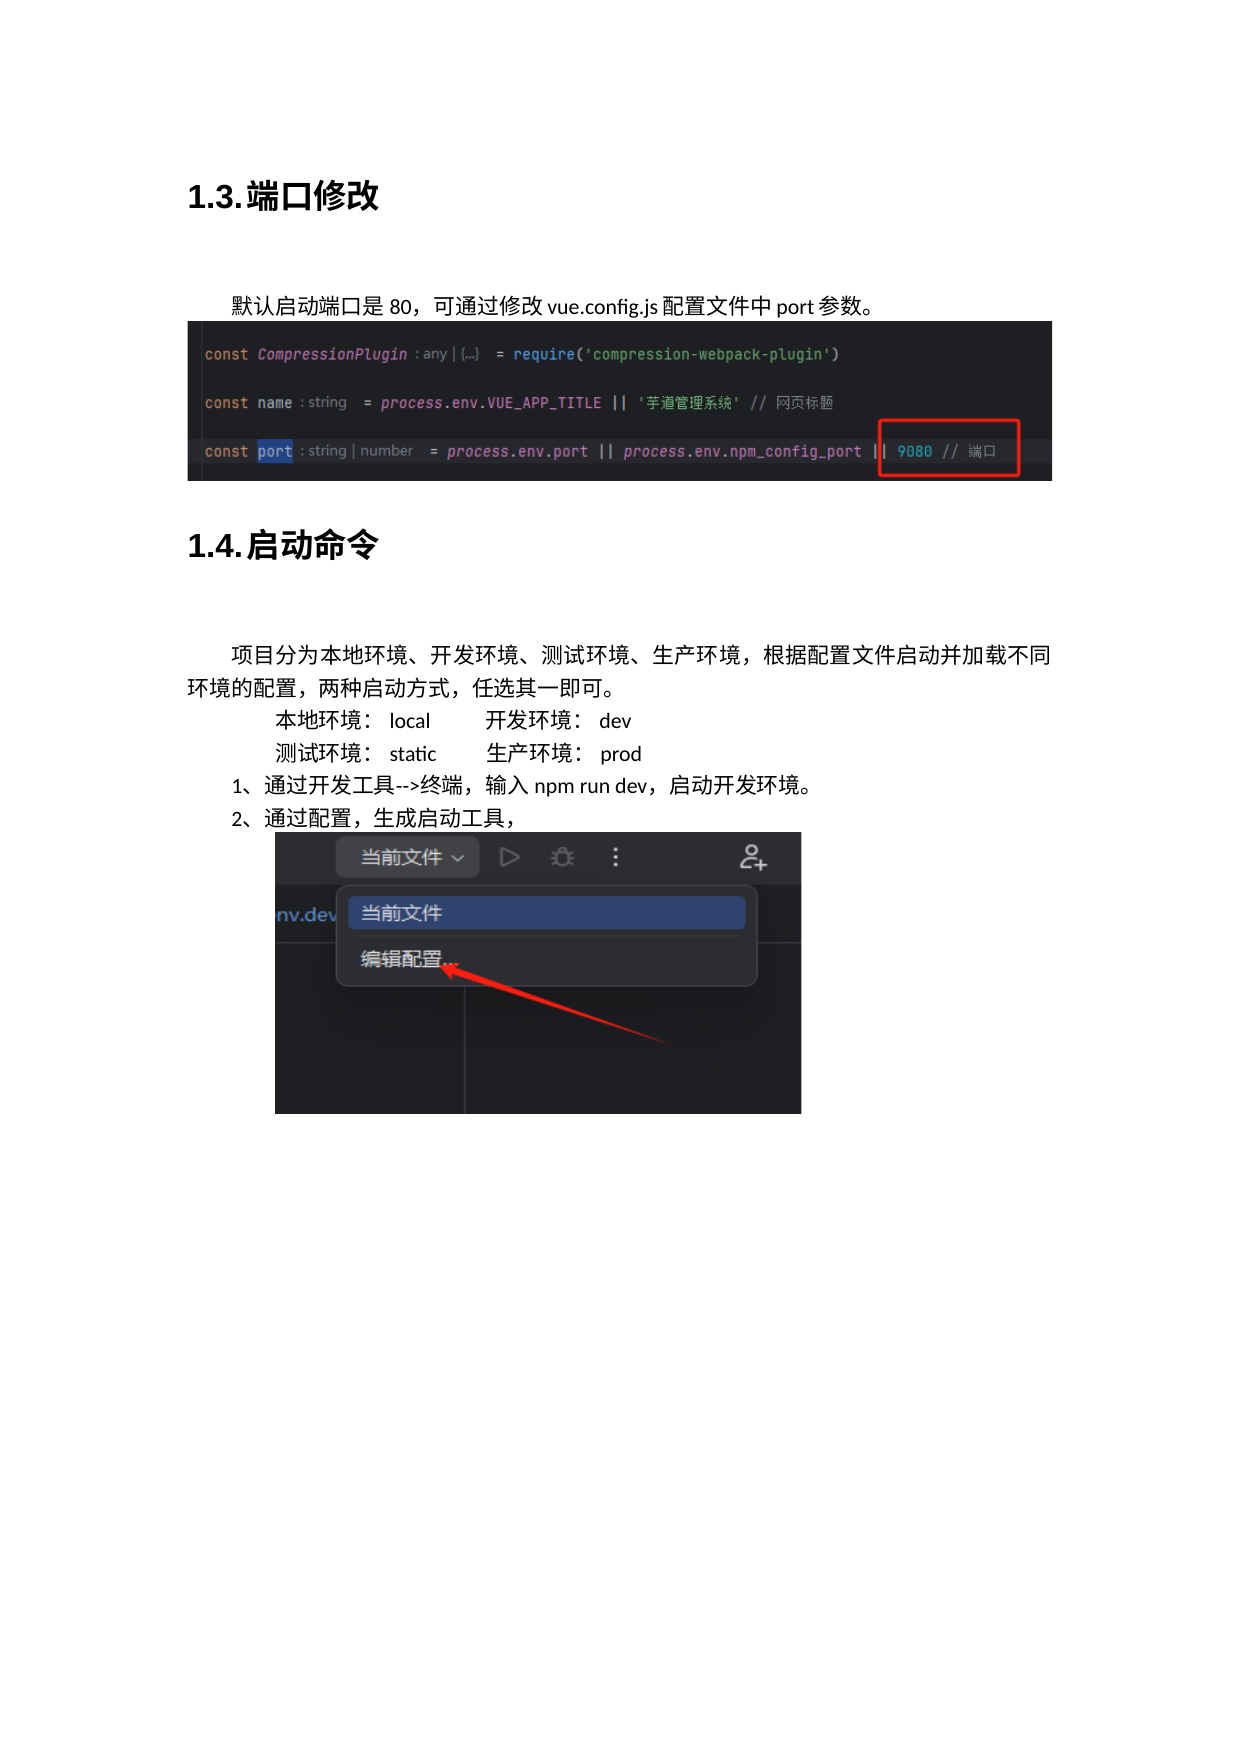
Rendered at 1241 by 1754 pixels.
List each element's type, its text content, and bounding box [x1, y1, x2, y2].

picture [187, 321, 1053, 481]
picture [275, 832, 802, 1114]
list 通过配置，生成启动工具， [187, 800, 1053, 833]
text 项目分为本地环境、开发环境、测试环境、生产环境，根据配置文件启动并加载不同环境的配置，两种启动方式，任选其一即可。 [187, 638, 1053, 703]
subtitle 启动命令 [187, 511, 1053, 576]
subtitle 端口修改 [187, 162, 1053, 227]
text 本地环境： local 开发环境： dev [231, 703, 1053, 735]
text 测试环境： static 生产环境： prod [231, 735, 1053, 768]
list 通过开发工具-->终端，输入 npm run dev，启动开发环境。 [187, 768, 1053, 800]
text 默认启动端口是 80，可通过修改vue.config.js配置文件中port参数。 [187, 289, 1053, 321]
